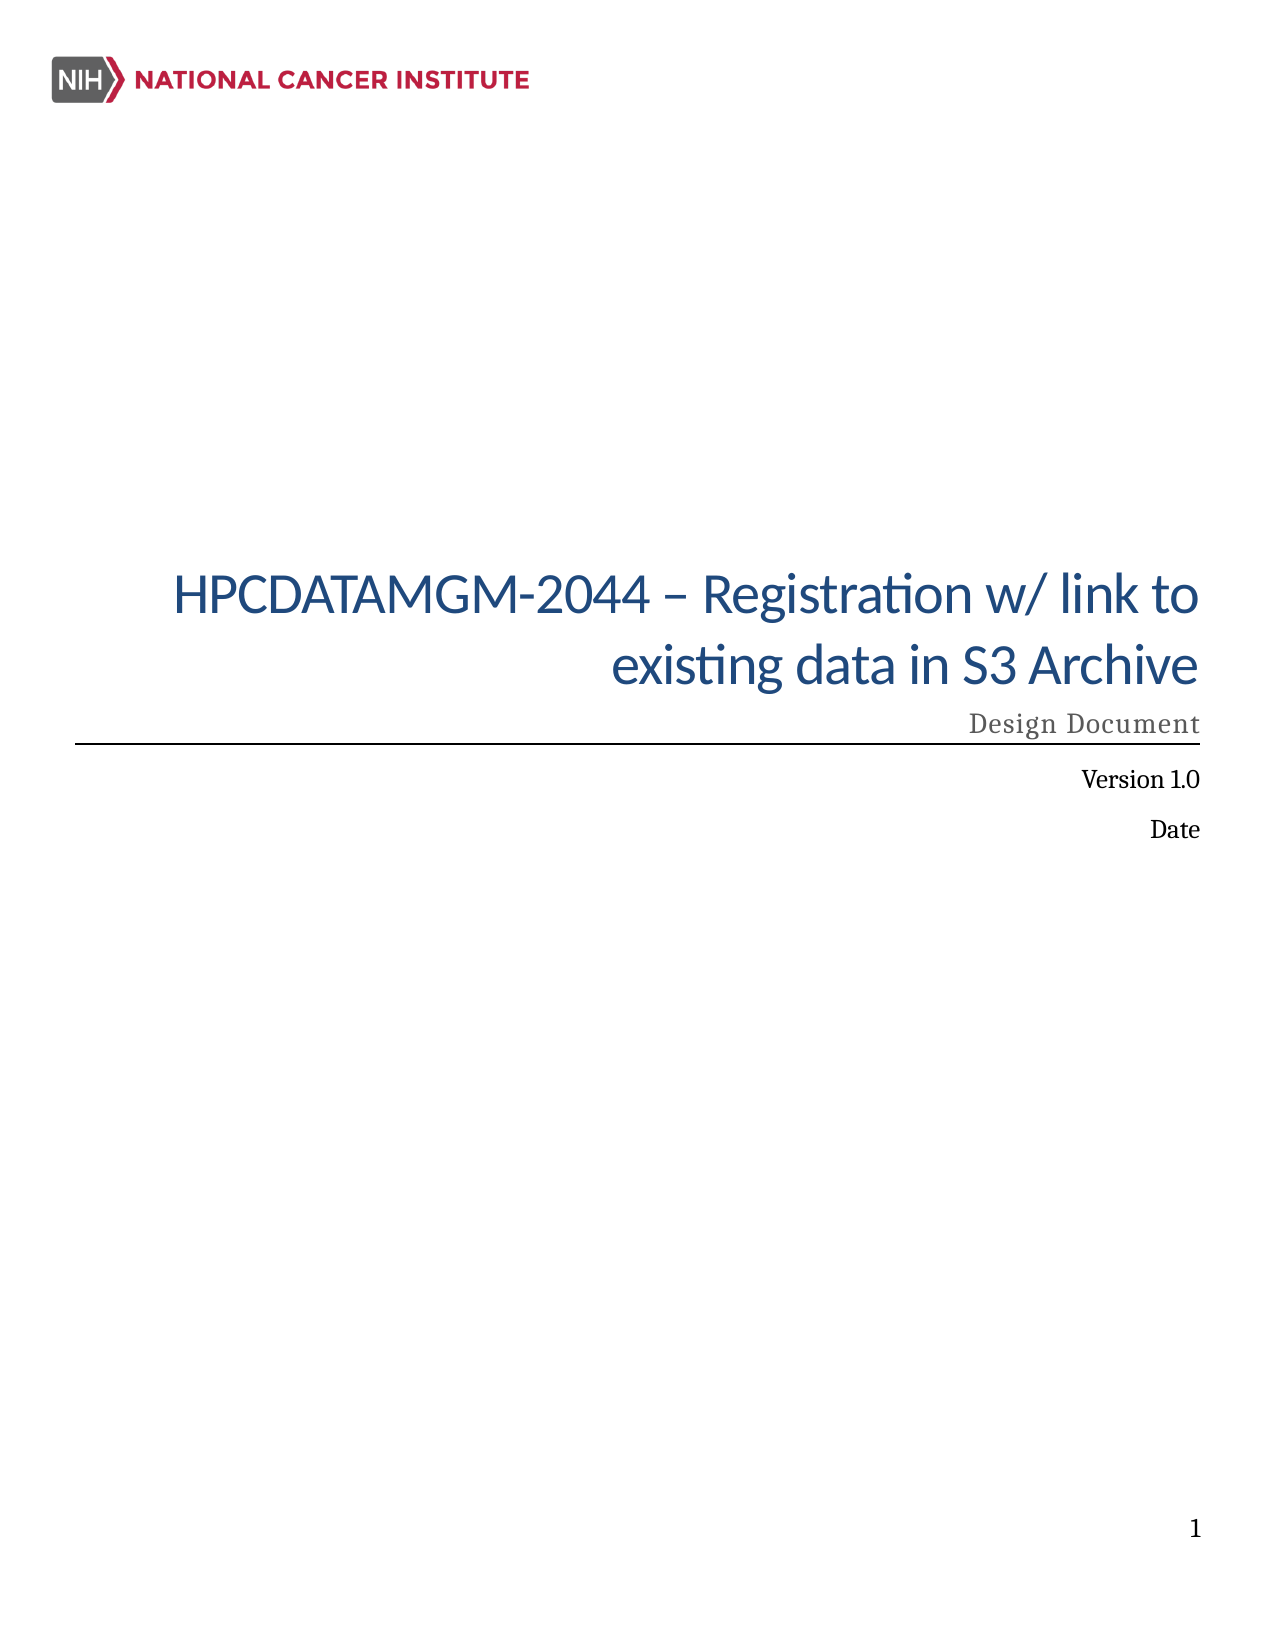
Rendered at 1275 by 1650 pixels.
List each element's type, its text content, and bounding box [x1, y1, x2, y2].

picture [32, 37, 548, 122]
text Version 1.0 [75, 764, 1200, 795]
title HPCDATAMGM-2044 – Registration w/ link to existing data in S3 Archive [75, 556, 1200, 699]
text Date [75, 814, 1200, 845]
subtitle Design Document [75, 707, 1200, 743]
